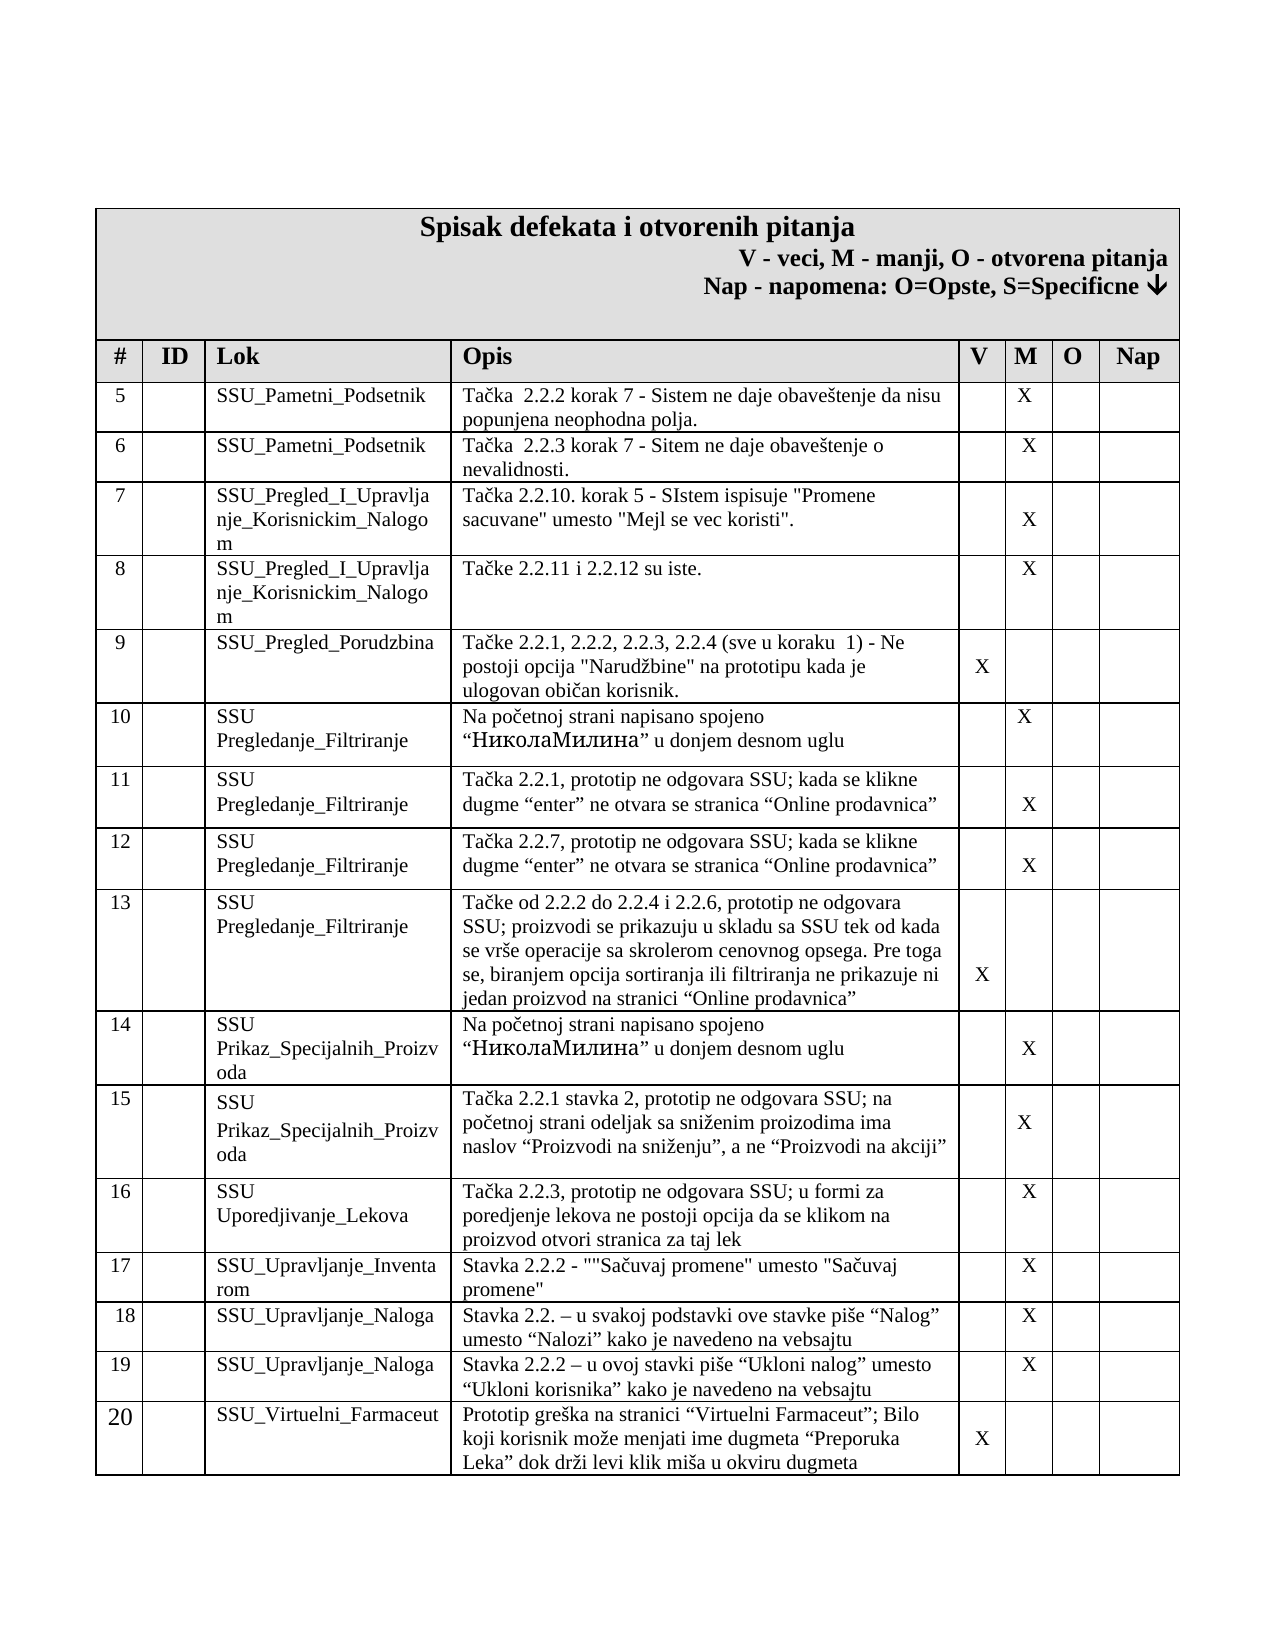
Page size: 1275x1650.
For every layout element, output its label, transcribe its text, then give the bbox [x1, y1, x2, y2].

table_cell SSU Pregledanje_Filtriranje [206, 767, 450, 827]
table_cell [1053, 1012, 1099, 1084]
table_cell [1100, 767, 1179, 827]
table_cell [1053, 890, 1099, 1010]
table_cell [1053, 556, 1099, 628]
table_cell X [1006, 829, 1052, 888]
table_cell Stavka 2.2.2 - ""Sačuvaj promene" umesto "Sačuvaj promene" [452, 1253, 958, 1301]
table_cell [1100, 829, 1179, 888]
table_cell [960, 556, 1005, 628]
table_cell SSU_Upravljanje_Naloga [206, 1303, 450, 1351]
table_cell [1053, 1303, 1099, 1351]
table_cell [1100, 483, 1179, 555]
table_cell [1100, 1179, 1179, 1251]
table_cell [960, 767, 1005, 827]
table_cell 13 [97, 890, 142, 1010]
table_cell 19 [97, 1352, 142, 1401]
table_cell SSU_Pametni_Podsetnik [206, 433, 450, 481]
table_cell SSU_Upravljanje_Inventarom [206, 1253, 450, 1301]
table_cell V [960, 341, 1005, 382]
table_cell SSU_Upravljanje_Naloga [206, 1352, 450, 1401]
table_cell 6 [97, 433, 142, 481]
table_cell [143, 1303, 204, 1351]
table_cell ID [143, 341, 204, 382]
table_cell [1100, 433, 1179, 481]
table_cell [1100, 890, 1179, 1010]
table_cell X [1006, 704, 1052, 766]
table_cell Tačka 2.2.2 korak 7 - Sistem ne daje obaveštenje da nisu popunjena neophodna polja. [452, 383, 958, 431]
table_cell [143, 556, 204, 628]
table_cell [143, 1402, 204, 1474]
table_cell [1053, 1086, 1099, 1178]
table_cell 11 [97, 767, 142, 827]
table_cell X [1006, 433, 1052, 481]
table_cell 14 [97, 1012, 142, 1084]
table_cell [143, 1253, 204, 1301]
table_cell [1053, 1352, 1099, 1401]
table_cell [143, 829, 204, 888]
table_cell [143, 767, 204, 827]
table_cell [143, 433, 204, 481]
table_cell [1053, 1179, 1099, 1251]
table_cell [143, 1352, 204, 1401]
table_cell [143, 630, 204, 702]
table_cell Таčke od 2.2.2 do 2.2.4 i 2.2.6, prototip ne odgovara SSU; proizvodi se prikazuju u skladu sa SSU tek od kada se vrše operacije sa skrolerom cenovnog opsega. Pre toga se, biranjem opcija sortiranja ili filtriranja ne prikazuje ni jedan proizvod na stranici “Online prodavnica” [452, 890, 958, 1010]
table_cell Tačka 2.2.3, prototip ne odgovara SSU; u formi za poredjenje lekova ne postoji opcija da se klikom na proizvod otvori stranica za taj lek [452, 1179, 958, 1251]
table_cell SSU Pregledanje_Filtriranje [206, 890, 450, 1010]
table_cell [960, 433, 1005, 481]
table_cell Tačke 2.2.1, 2.2.2, 2.2.3, 2.2.4 (sve u koraku 1) - Ne postoji opcija "Narudžbine" na prototipu kada je ulogovan običan korisnik. [452, 630, 958, 702]
table_cell 5 [97, 383, 142, 431]
table_cell [1053, 829, 1099, 888]
table_cell [1053, 630, 1099, 702]
table_cell [1100, 1012, 1179, 1084]
table_cell [143, 483, 204, 555]
table_cell [1100, 1253, 1179, 1301]
table_cell SSU_Pregled_I_Upravljanje_Korisnickim_Nalogom [206, 483, 450, 555]
table_cell X [1006, 1086, 1052, 1178]
table_cell X [1006, 1352, 1052, 1401]
table_cell X [960, 630, 1005, 702]
table_cell [143, 890, 204, 1010]
table_cell [960, 1303, 1005, 1351]
table_cell Tačke 2.2.11 i 2.2.12 su iste. [452, 556, 958, 628]
table_cell SSU_Pregled_I_Upravljanje_Korisnickim_Nalogom [206, 556, 450, 628]
table_cell X [1006, 1179, 1052, 1251]
table_cell [1053, 383, 1099, 431]
table_cell 18 [97, 1303, 142, 1351]
table_cell Tačka 2.2.3 korak 7 - Sitem ne daje obaveštenje o nevalidnosti. [452, 433, 958, 481]
table_cell [143, 1012, 204, 1084]
table_cell [1053, 1402, 1099, 1474]
table_cell SSU_Pregled_Porudzbina [206, 630, 450, 702]
table_cell 17 [97, 1253, 142, 1301]
table_cell [1100, 556, 1179, 628]
table_cell X [1006, 767, 1052, 827]
table_cell X [1006, 383, 1052, 431]
table_cell SSU Pregledanje_Filtriranje [206, 704, 450, 766]
table_cell [1006, 630, 1052, 702]
table_cell 10 [97, 704, 142, 766]
table_cell Prototip greška na stranici “Virtuelni Farmaceut”; Bilo koji korisnik može menjati ime dugmeta “Preporuka Leka” dok drži levi klik miša u okviru dugmeta [452, 1402, 958, 1474]
table_cell SSU_Pametni_Podsetnik [206, 383, 450, 431]
table_cell [960, 1012, 1005, 1084]
table_cell [960, 1086, 1005, 1178]
table_cell 9 [97, 630, 142, 702]
table_cell [1100, 1352, 1179, 1401]
table_cell Na početnoj strani napisano spojeno “НиколаМилина” u donjem desnom uglu [452, 1012, 958, 1084]
table_cell Lok [206, 341, 450, 382]
table_cell X [1006, 1012, 1052, 1084]
table_cell SSU Pregledanje_Filtriranje [206, 829, 450, 888]
table_cell SSU Prikaz_Specijalnih_Proizvoda [206, 1086, 450, 1178]
table_cell X [960, 1402, 1005, 1474]
table_cell 20 [97, 1402, 142, 1474]
table_cell Stavka 2.2. – u svakoj podstavki ove stavke piše “Nalog” umesto “Nalozi” kako je navedeno na vebsajtu [452, 1303, 958, 1351]
table_cell [1006, 890, 1052, 1010]
table_cell [1053, 704, 1099, 766]
table_cell 7 [97, 483, 142, 555]
table_cell [1006, 1402, 1052, 1474]
table_cell [1053, 433, 1099, 481]
table_cell 15 [97, 1086, 142, 1178]
table_cell X [1006, 1253, 1052, 1301]
table_cell Opis [452, 341, 958, 382]
table_cell [143, 383, 204, 431]
table_cell [143, 1086, 204, 1178]
table_cell [1053, 767, 1099, 827]
table_cell [960, 1179, 1005, 1251]
table_cell SSU_Virtuelni_Farmaceut [206, 1402, 450, 1474]
table_cell X [960, 890, 1005, 1010]
table_cell [1100, 383, 1179, 431]
table_cell [1100, 1086, 1179, 1178]
table_cell M [1006, 341, 1052, 382]
table_cell SSU Uporedjivanje_Lekova [206, 1179, 450, 1251]
table_cell X [1006, 483, 1052, 555]
table_cell [960, 1253, 1005, 1301]
table_cell [1100, 630, 1179, 702]
table_cell [960, 704, 1005, 766]
table_cell [1100, 704, 1179, 766]
table_cell 8 [97, 556, 142, 628]
table_cell SSU Prikaz_Specijalnih_Proizvoda [206, 1012, 450, 1084]
table_cell # [97, 341, 142, 382]
table_cell O [1053, 341, 1099, 382]
table_cell Stavka 2.2.2 – u ovoj stavki piše “Ukloni nalog” umesto “Ukloni korisnika” kako je navedeno na vebsajtu [452, 1352, 958, 1401]
table_cell Na početnoj strani napisano spojeno “НиколаМилина” u donjem desnom uglu [452, 704, 958, 766]
table_cell Tačka 2.2.1, prototip ne odgovara SSU; kada se klikne dugme “enter” ne otvara se stranica “Online prodavnica” [452, 767, 958, 827]
table_cell 12 [97, 829, 142, 888]
table_cell Tačka 2.2.10. korak 5 - SIstem ispisuje "Promene sacuvane" umesto "Mejl se vec koristi". [452, 483, 958, 555]
table_cell X [1006, 1303, 1052, 1351]
table_cell [1100, 1303, 1179, 1351]
table_cell Nap [1100, 341, 1179, 382]
table_cell Tačka 2.2.1 stavka 2, prototip ne odgovara SSU; na početnoj strani odeljak sa sniženim proizodima ima naslov “Proizvodi na sniženju”, a ne “Proizvodi na akciji” [452, 1086, 958, 1178]
table_cell [960, 383, 1005, 431]
table_cell X [1006, 556, 1052, 628]
table_cell [1053, 1253, 1099, 1301]
table_cell Tačka 2.2.7, prototip ne odgovara SSU; kada se klikne dugme “enter” ne otvara se stranica “Online prodavnica” [452, 829, 958, 888]
table_cell [1053, 483, 1099, 555]
table_cell [1100, 1402, 1179, 1474]
table_cell [960, 483, 1005, 555]
table_cell [960, 829, 1005, 888]
table_header Spisak defekata i otvorenih pitanja V - veci, M - manji, O - otvorena pitanja Nap - napomena: O=Opste, S=Specificne [97, 209, 1179, 339]
table_cell [960, 1352, 1005, 1401]
table_cell 16 [97, 1179, 142, 1251]
table_cell [143, 1179, 204, 1251]
table_cell [143, 704, 204, 766]
